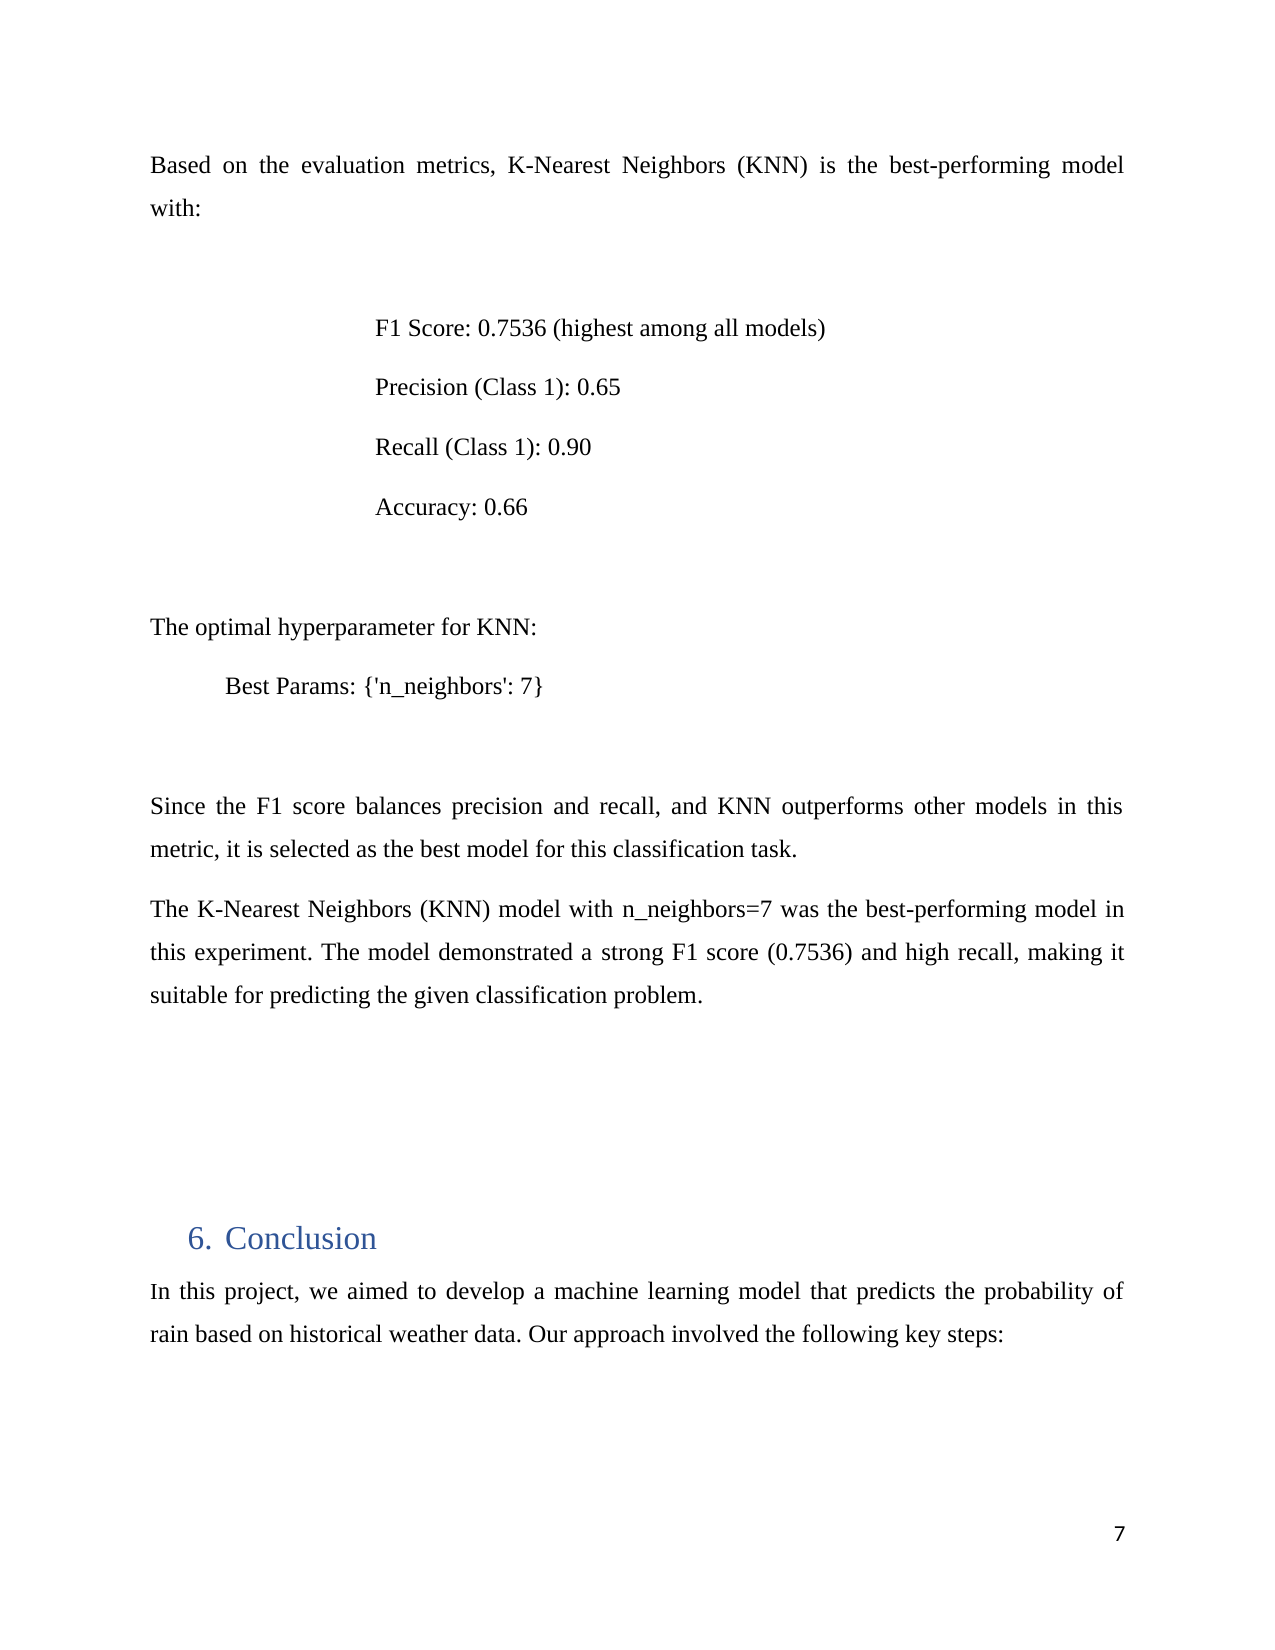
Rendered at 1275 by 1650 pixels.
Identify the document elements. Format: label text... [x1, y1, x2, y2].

subtitle Conclusion [187, 1218, 1125, 1257]
text Best Params: {'n_neighbors': 7} [150, 671, 1125, 700]
text Based on the evaluation metrics, K-Nearest Neighbors (KNN) is the best-performing model with: [150, 150, 1125, 222]
text Accuracy: 0.66 [375, 492, 1125, 521]
text Recall (Class 1): 0.90 [375, 432, 1125, 461]
text The K-Nearest Neighbors (KNN) model with n_neighbors=7 was the best-performing model in this experiment. The model demonstrated a strong F1 score (0.7536) and high recall, making it suitable for predicting the given classification problem. [150, 894, 1125, 1009]
text The optimal hyperparameter for KNN: [150, 612, 1125, 640]
text Precision (Class 1): 0.65 [375, 372, 1125, 401]
text In this project, we aimed to develop a machine learning model that predicts the probability of rain based on historical weather data. Our approach involved the following key steps: [150, 1276, 1125, 1348]
text F1 Score: 0.7536 (highest among all models) [375, 313, 1125, 341]
text Since the F1 score balances precision and recall, and KNN outperforms other models in this metric, it is selected as the best model for this classification task. [150, 791, 1125, 863]
